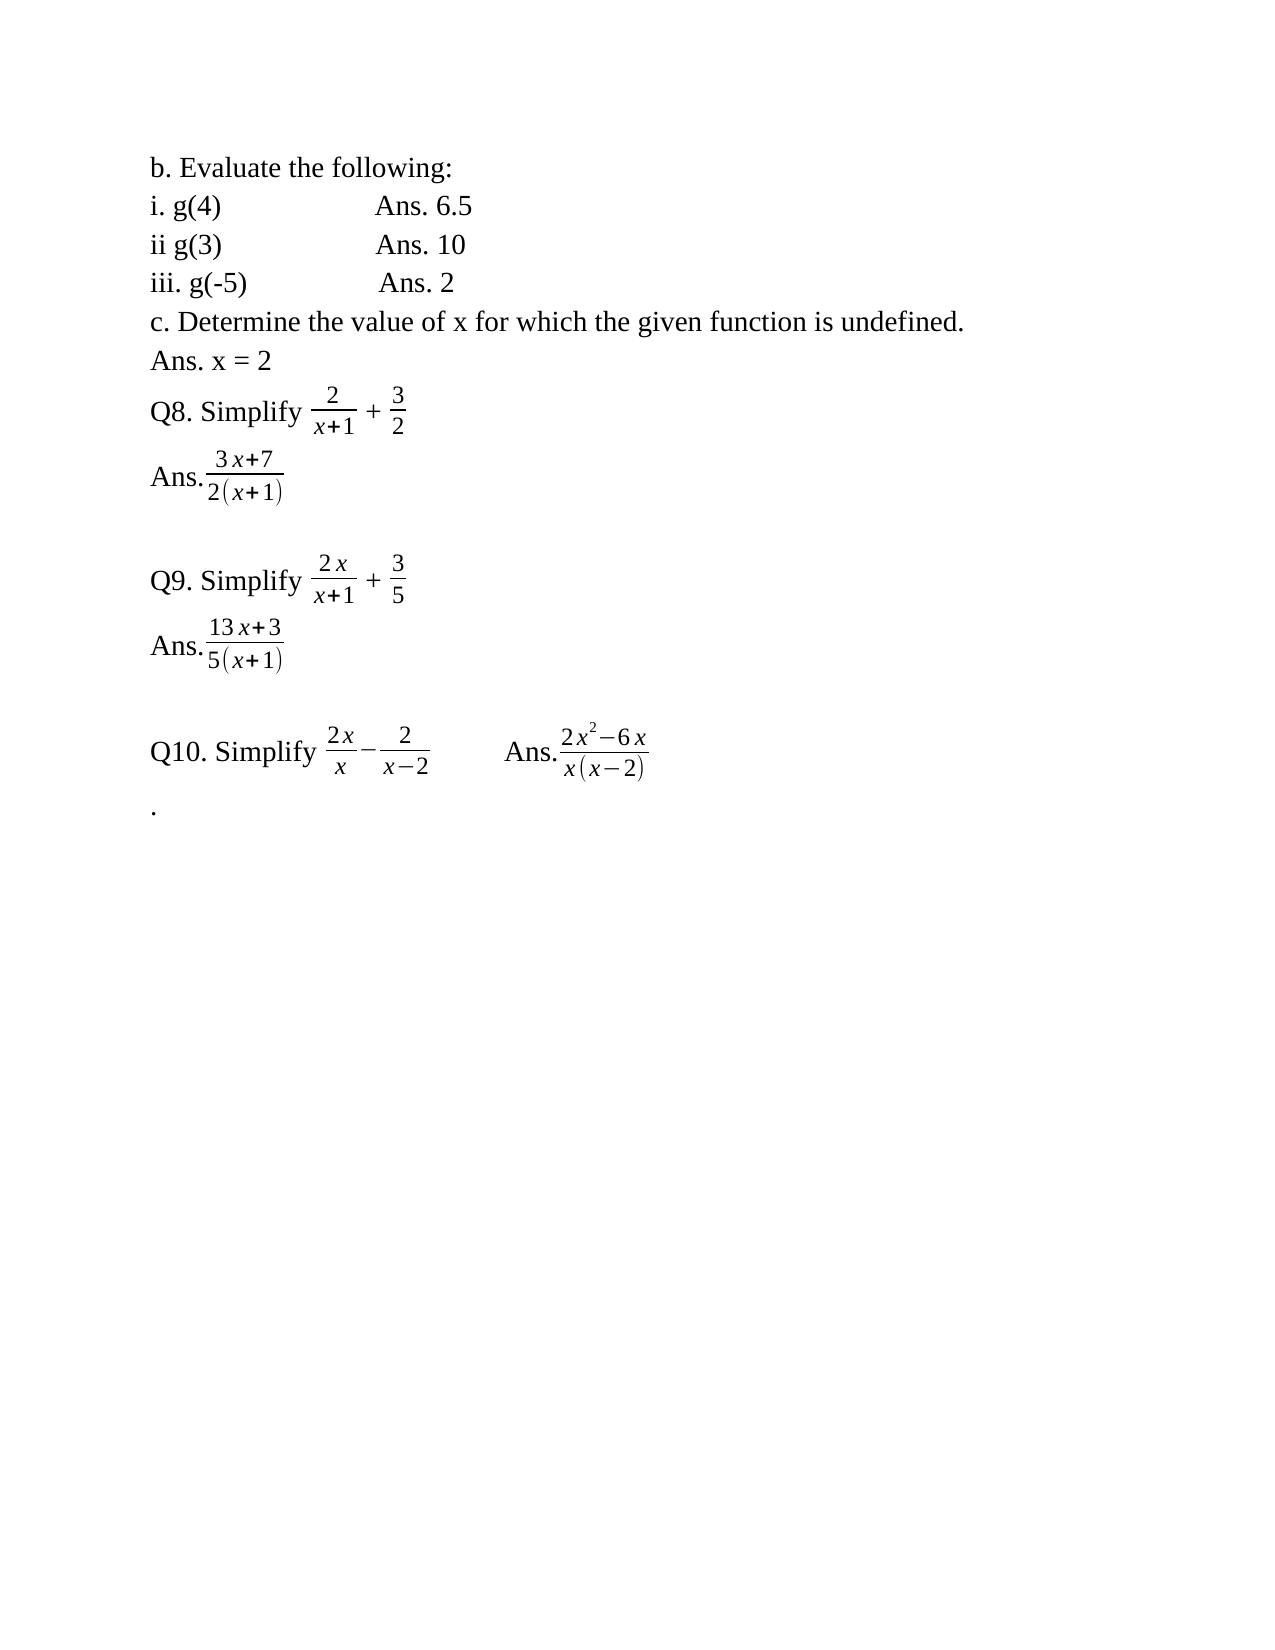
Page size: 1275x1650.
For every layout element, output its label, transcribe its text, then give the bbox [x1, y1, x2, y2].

text Ans. [150, 614, 1125, 675]
text c. Determine the value of x for which the given function is undefined. [150, 304, 1125, 338]
text Q8. Simplify + [150, 381, 1125, 440]
text Q9. Simplify + [150, 550, 1125, 609]
text Q10. Simplify Ans. . [150, 719, 1125, 822]
text iii. g(-5) Ans. 2 [150, 266, 1125, 299]
text b. Evaluate the following: [150, 150, 1125, 183]
text ii g(3) Ans. 10 [150, 227, 1125, 261]
text Ans. [150, 445, 1125, 506]
text Ans. x = 2 [150, 343, 1125, 376]
text i. g(4) Ans. 6.5 [150, 188, 1125, 222]
